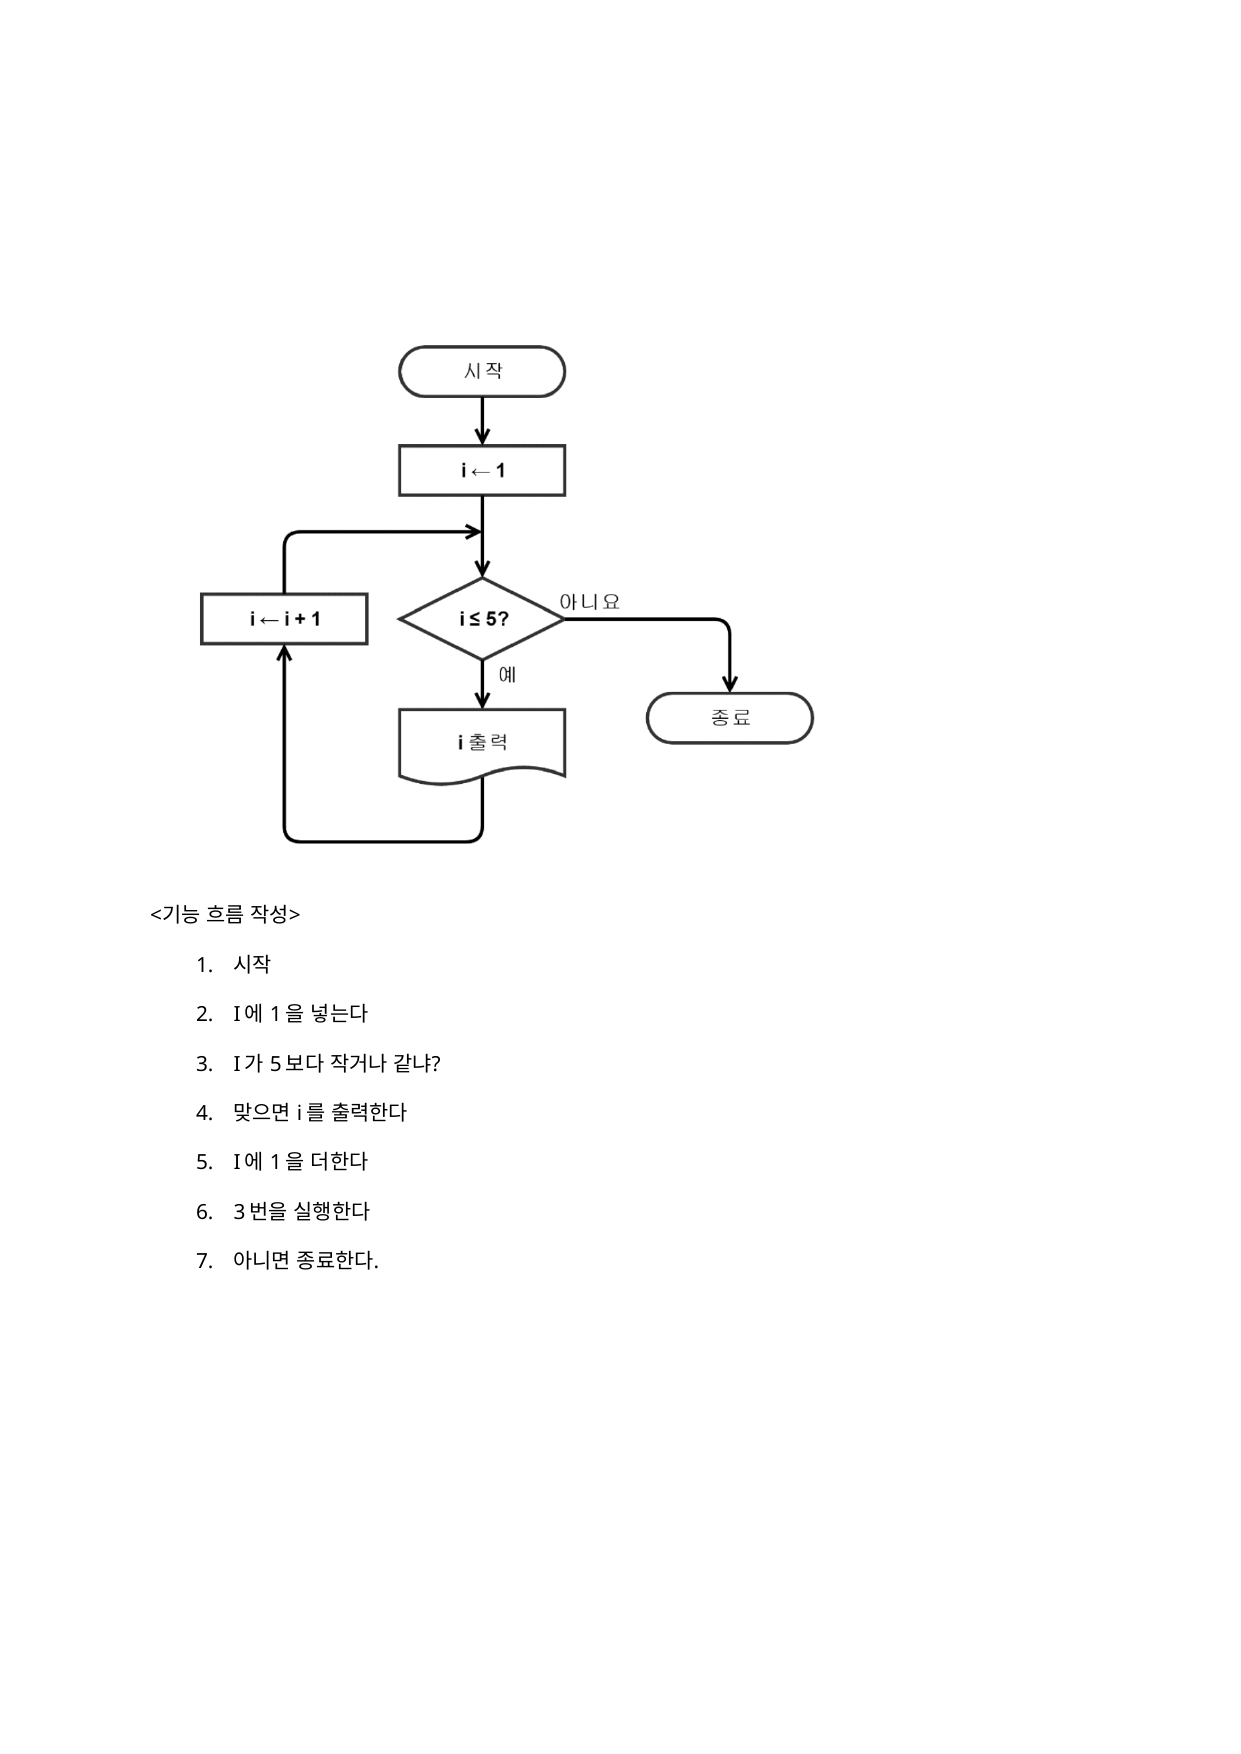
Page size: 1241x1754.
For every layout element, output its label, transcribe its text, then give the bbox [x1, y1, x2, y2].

text <기능 흐름 작성> [150, 899, 1090, 929]
list I가 5보다 작거나 같냐? [196, 1047, 1090, 1077]
list 시작 [196, 948, 1090, 978]
list 3번을 실행한다 [196, 1195, 1090, 1225]
list I에 1을 더한다 [196, 1146, 1090, 1176]
picture [150, 177, 841, 880]
list 맞으면 i를 출력한다 [196, 1096, 1090, 1126]
list 아니면 종료한다. [196, 1244, 1090, 1274]
list I에 1을 넣는다 [196, 997, 1090, 1028]
